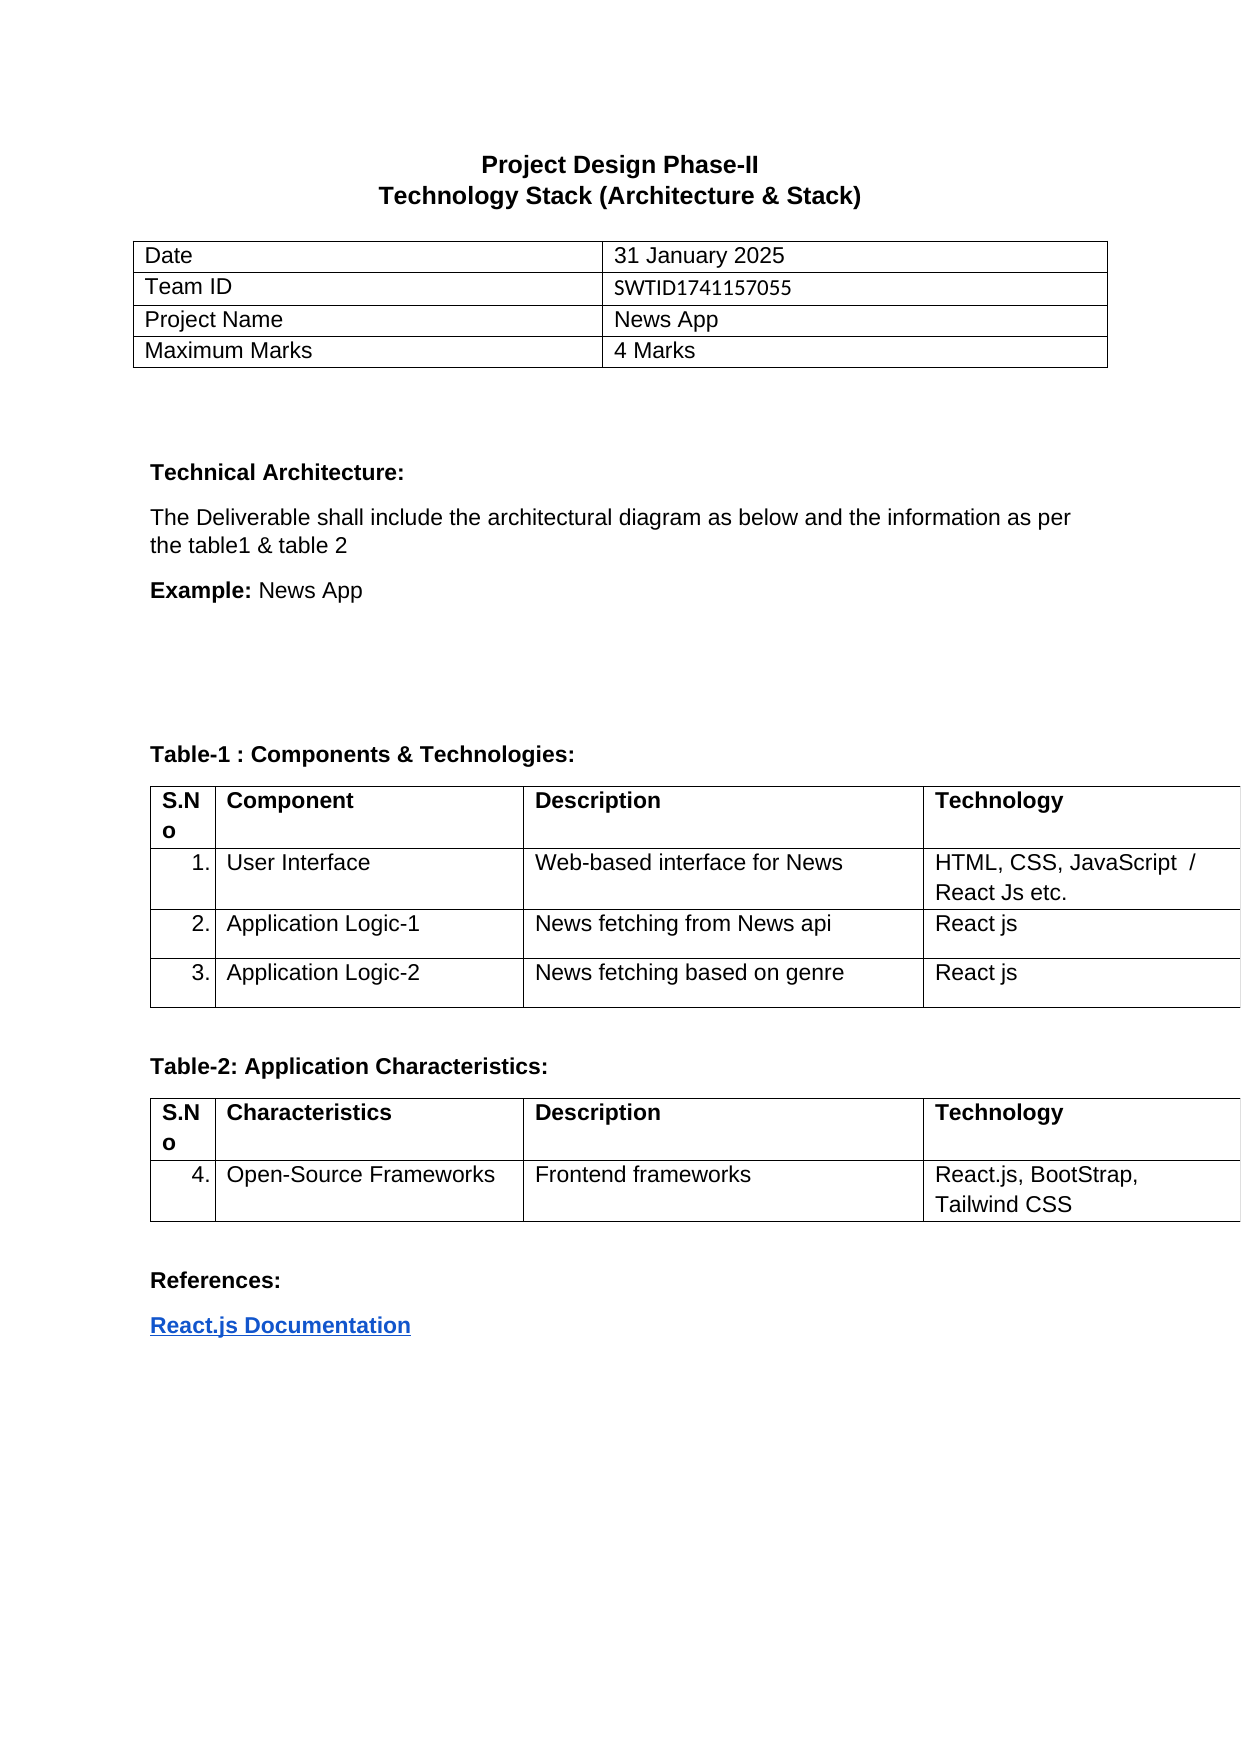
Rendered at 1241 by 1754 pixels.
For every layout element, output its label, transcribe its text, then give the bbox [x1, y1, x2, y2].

table_cell News fetching from News api [524, 910, 923, 958]
table_cell React.js, BootStrap, Tailwind CSS [924, 1161, 1240, 1221]
text Table-1 : Components & Technologies: [150, 741, 1090, 767]
text Technical Architecture: [150, 458, 1090, 485]
table_cell Project Name [134, 306, 602, 336]
text Technology Stack (Architecture & Stack) [150, 181, 1090, 210]
table_cell HTML, CSS, JavaScript / React Js etc. [924, 849, 1240, 909]
table_cell Web-based interface for News [524, 849, 923, 909]
table_header Technology [924, 787, 1240, 847]
table_header Date [134, 242, 602, 272]
table_header S.No [151, 787, 215, 847]
table_cell User Interface [216, 849, 523, 909]
table_cell News App [603, 306, 1107, 336]
table_cell Frontend frameworks [524, 1161, 923, 1221]
table_header Characteristics [216, 1099, 523, 1159]
table_header 31 January 2025 [603, 242, 1107, 272]
table_cell 4 Marks [603, 337, 1107, 367]
table_header Component [216, 787, 523, 847]
table_cell Application Logic-2 [216, 959, 523, 1007]
text Table-2: Application Characteristics: [150, 1053, 1090, 1079]
text Project Design Phase-II [150, 150, 1090, 179]
text References: [150, 1267, 1090, 1293]
table_cell News fetching based on genre [524, 959, 923, 1007]
table_header Description [524, 1099, 923, 1159]
table_header S.No [151, 1099, 215, 1159]
table_cell Maximum Marks [134, 337, 602, 367]
table_cell [151, 1161, 215, 1221]
table_cell Team ID [134, 273, 602, 305]
table_header Technology [924, 1099, 1240, 1159]
table_cell React js [924, 959, 1240, 1007]
table_header Description [524, 787, 923, 847]
table_cell SWTID1741157055 [603, 273, 1107, 305]
table_cell Open-Source Frameworks [216, 1161, 523, 1221]
table_cell [151, 959, 215, 1007]
table_cell Application Logic-1 [216, 910, 523, 958]
text React.js Documentation [150, 1312, 1090, 1338]
text Example: News App [150, 577, 1090, 603]
table_cell [151, 849, 215, 909]
text The Deliverable shall include the architectural diagram as below and the information as per the table1 & table 2 [150, 503, 1090, 558]
table_cell [151, 910, 215, 958]
table_cell React js [924, 910, 1240, 958]
